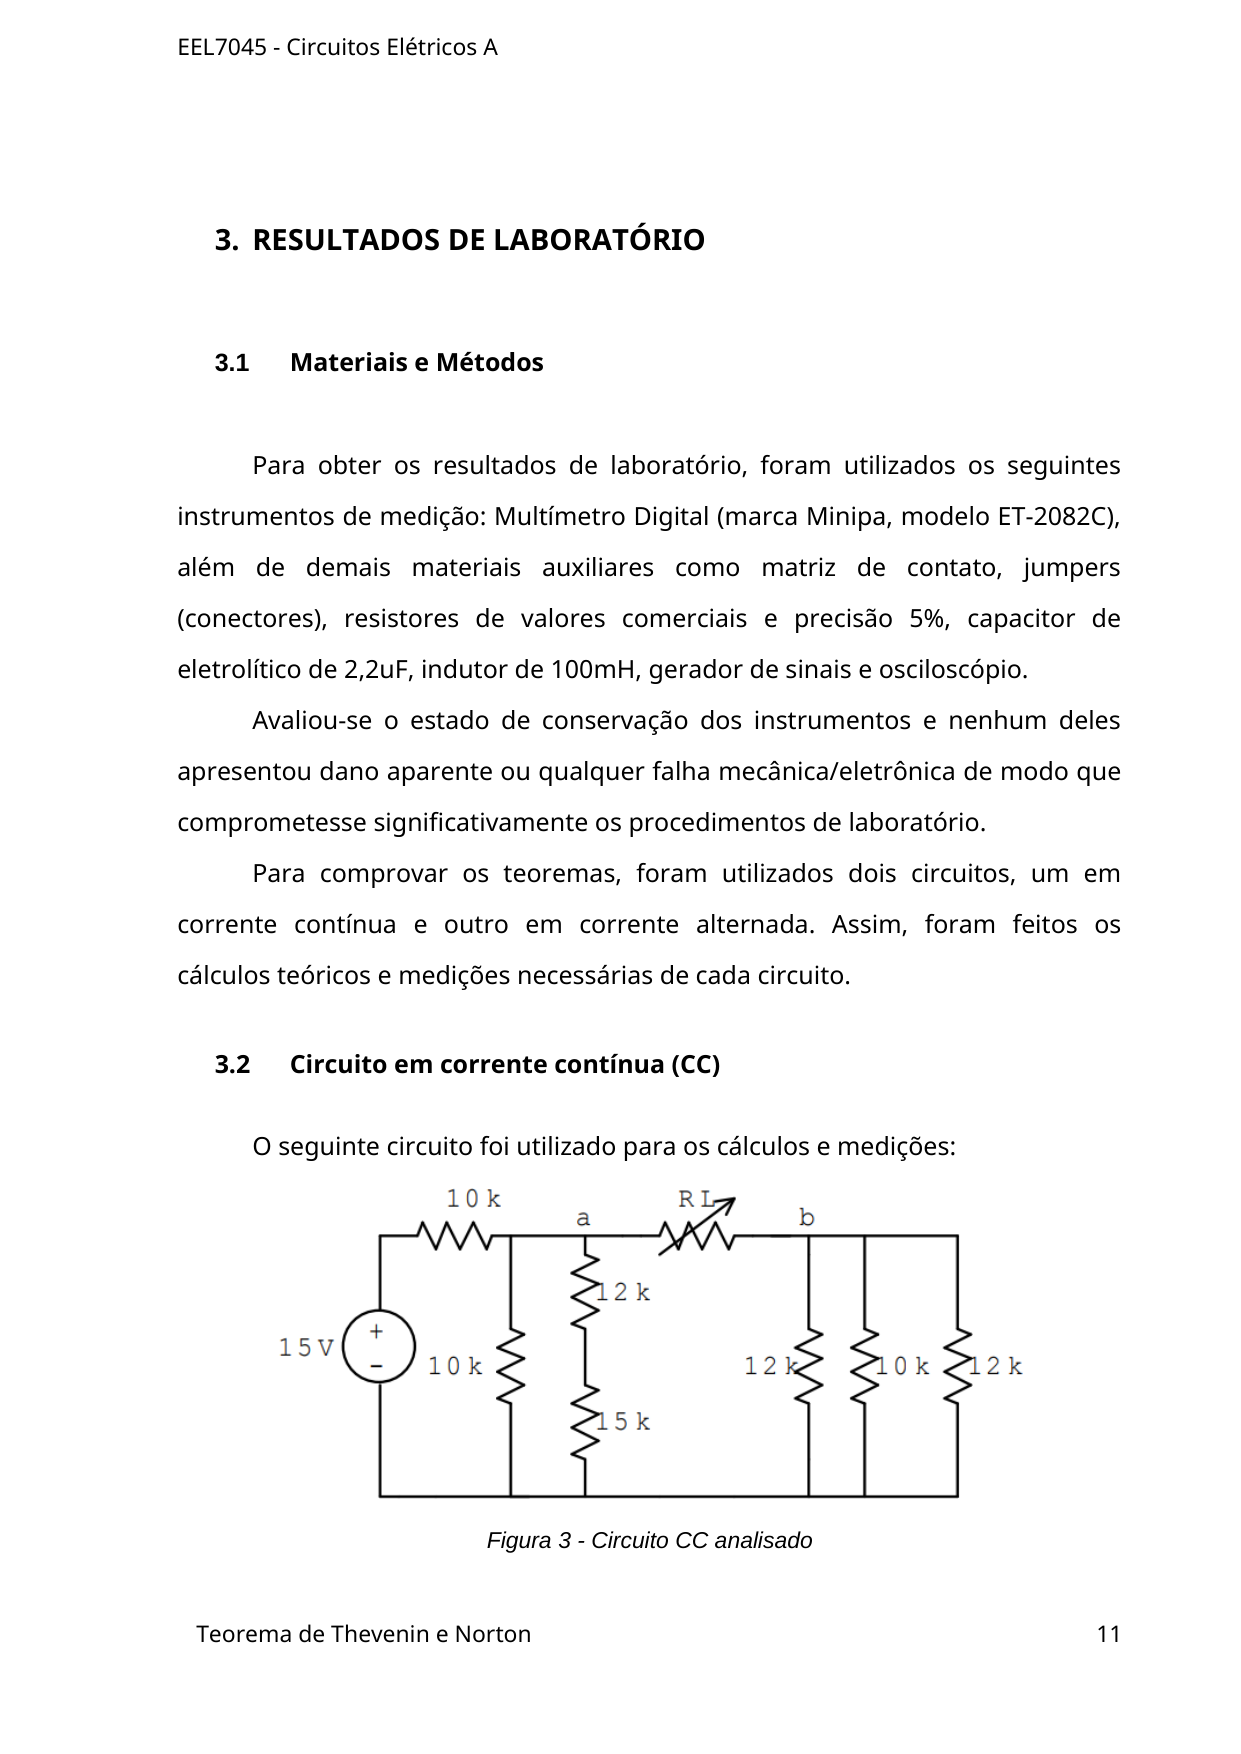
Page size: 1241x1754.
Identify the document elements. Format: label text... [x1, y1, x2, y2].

subtitle Materiais e Métodos [214, 344, 1122, 379]
picture [267, 1179, 1032, 1514]
text Para comprovar os teoremas, foram utilizados dois circuitos, um em corrente contínua e outro em corrente alternada. Assim, foram feitos os cálculos teóricos e medições necessárias de cada circuito. [177, 856, 1122, 992]
text Para obter os resultados de laboratório, foram utilizados os seguintes instrumentos de medição: Multímetro Digital (marca Minipa, modelo ET-2082C), além de demais materiais auxiliares como matriz de contato, jumpers (conectores), resistores de valores comerciais e precisão 5%, capacitor de eletrolítico de 2,2uF, indutor de 100mH, gerador de sinais e osciloscópio. [177, 447, 1122, 686]
text Avaliou-se o estado de conservação dos instrumentos e nenhum deles apresentou dano aparente ou qualquer falha mecânica/eletrônica de modo que comprometesse significativamente os procedimentos de laboratório. [177, 702, 1122, 839]
text O seguinte circuito foi utilizado para os cálculos e medições: [177, 1128, 1122, 1162]
subtitle Circuito em corrente contínua (CC) [214, 1046, 1122, 1080]
subtitle RESULTADOS DE LABORATÓRIO [214, 219, 1122, 258]
text Figura 3 - Circuito CC analisado [177, 1527, 1122, 1553]
